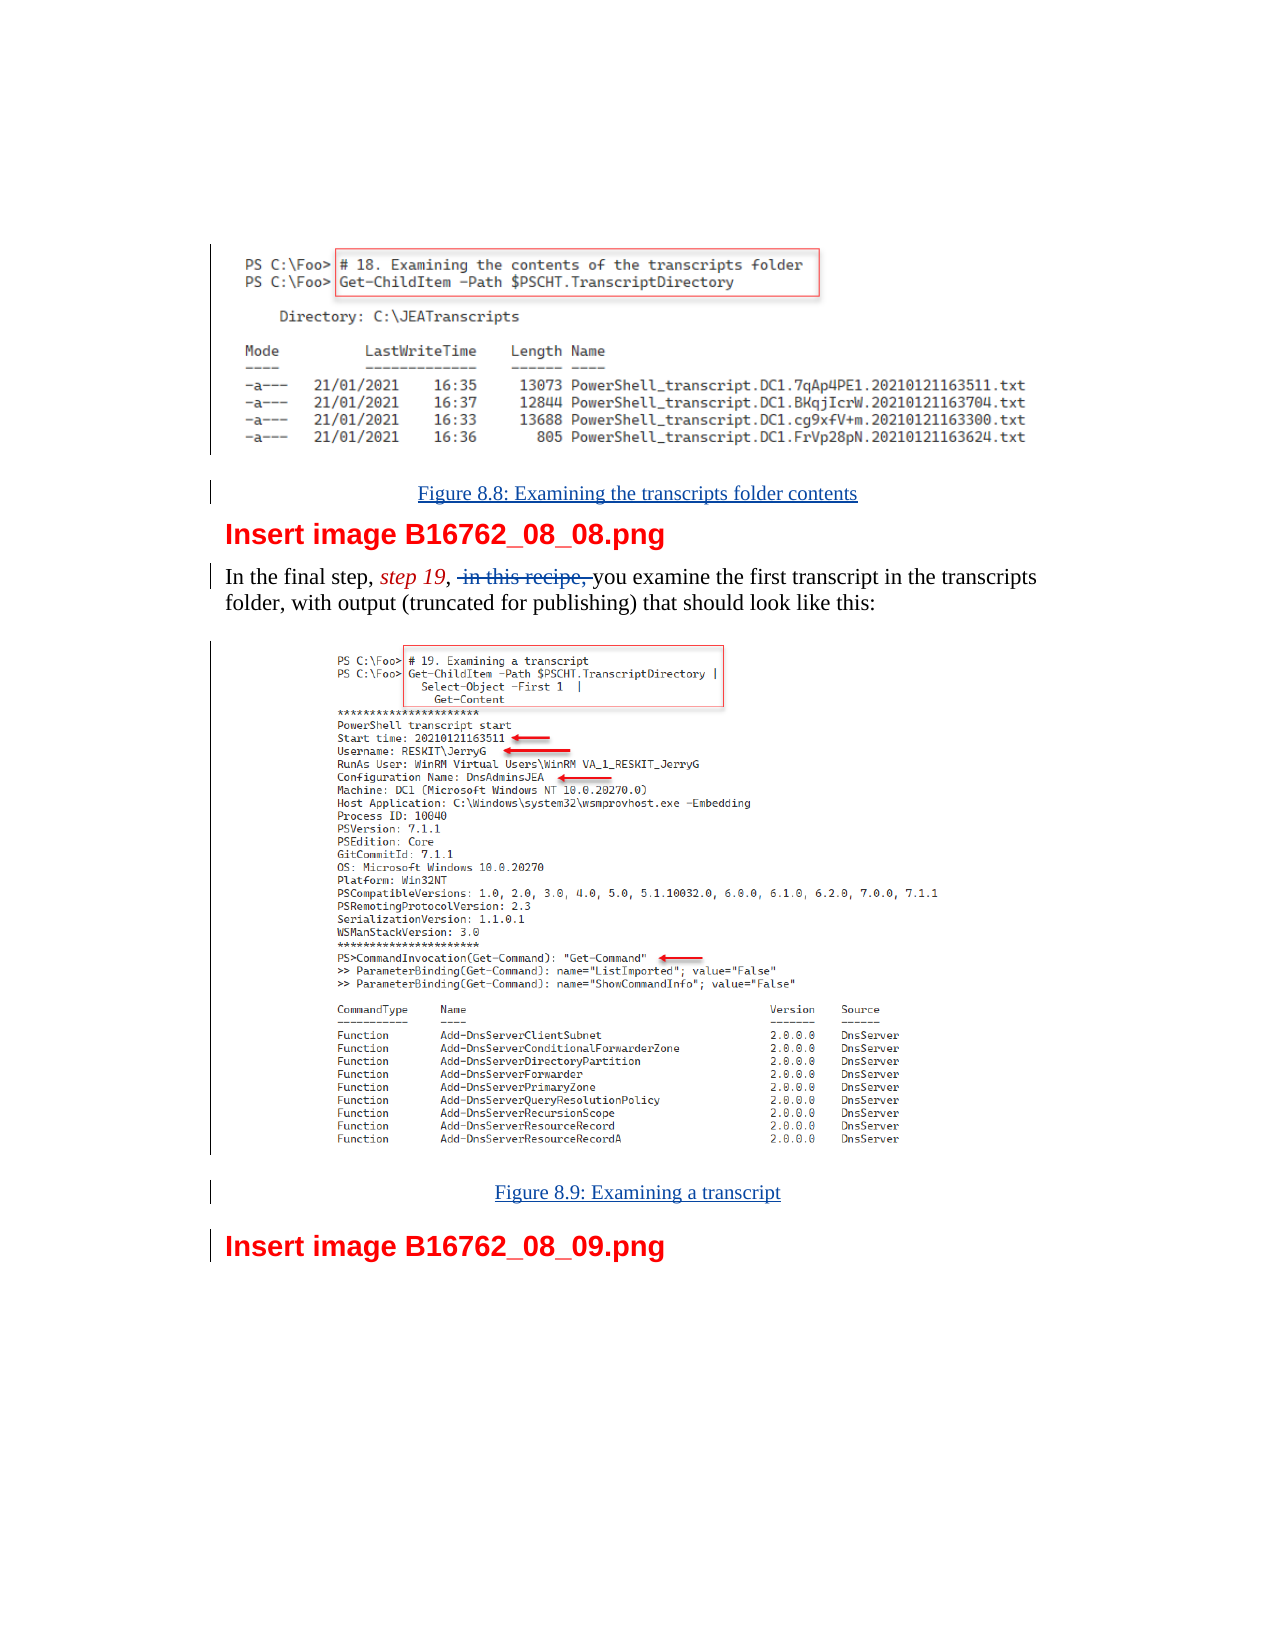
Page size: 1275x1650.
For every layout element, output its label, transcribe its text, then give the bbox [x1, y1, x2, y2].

picture [323, 640, 952, 1155]
text In the final step, step 19, you examine the first transcript in the transcripts folder, with output (truncated for publishing) that should look like this: [225, 563, 1050, 616]
list Insert image B16762_08_09.png [225, 1229, 1050, 1262]
list Insert image B16762_08_08.png [225, 517, 1050, 551]
picture [230, 244, 1045, 456]
